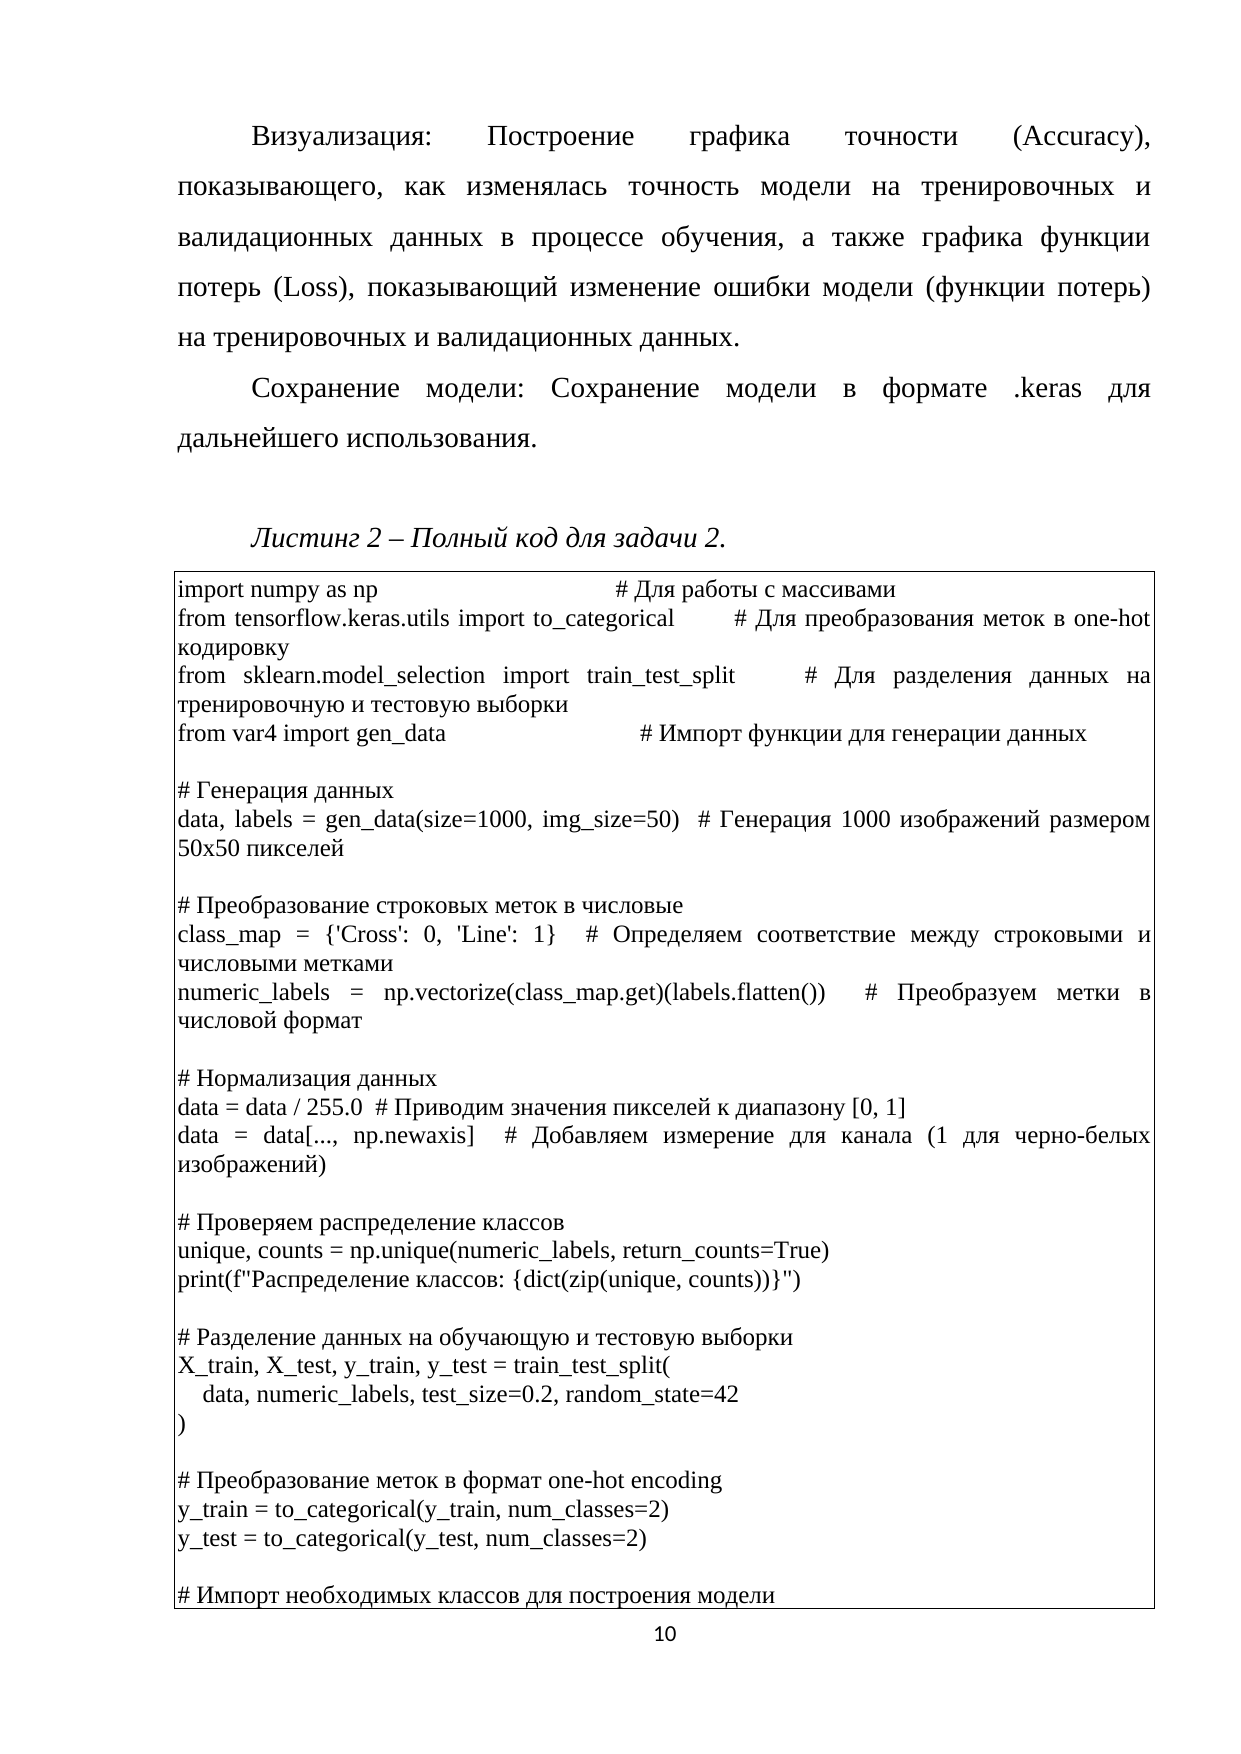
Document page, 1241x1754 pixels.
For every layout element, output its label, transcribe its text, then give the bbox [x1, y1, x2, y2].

text from tensorflow.keras.utils import to_categorical # Для преобразования меток в one-hot кодировку [177, 603, 1152, 660]
text y_train = to_categorical(y_train, num_classes=2) [177, 1494, 1152, 1523]
text from var4 import gen_data # Импорт функции для генерации данных [177, 718, 1152, 747]
text # Импорт необходимых классов для построения модели [177, 1580, 1152, 1608]
text unique, counts = np.unique(numeric_labels, return_counts=True) [177, 1235, 1152, 1264]
text data, labels = gen_data(size=1000, img_size=50) # Генерация 1000 изображений размером 50x50 пикселей [177, 804, 1152, 862]
text class_map = {'Cross': 0, 'Line': 1} # Определяем соответствие между строковыми и числовыми метками [177, 919, 1152, 977]
text Сохранение модели: Сохранение модели в формате .keras для дальнейшего использования. [177, 370, 1152, 453]
text print(f"Распределение классов: {dict(zip(unique, counts))}") [177, 1264, 1152, 1293]
text # Генерация данных [177, 775, 1152, 804]
text data, numeric_labels, test_size=0.2, random_state=42 [177, 1379, 1152, 1408]
text Листинг 2 – Полный код для задачи 2. [177, 521, 1152, 554]
text import numpy as np # Для работы с массивами [175, 572, 1154, 603]
text # Преобразование строковых меток в числовые [177, 890, 1152, 919]
text data = data / 255.0 # Приводим значения пикселей к диапазону [0, 1] [177, 1092, 1152, 1120]
text # Нормализация данных [177, 1063, 1152, 1092]
text ) [177, 1408, 1152, 1437]
text data = data[..., np.newaxis] # Добавляем измерение для канала (1 для черно-белых изображений) [177, 1120, 1152, 1178]
text # Проверяем распределение классов [177, 1207, 1152, 1235]
text X_train, X_test, y_train, y_test = train_test_split( [177, 1350, 1152, 1379]
text Визуализация: Построение графика точности (Accuracy), показывающего, как изменялась точность модели на тренировочных и валидационных данных в процессе обучения, а также графика функции потерь (Loss), показывающий изменение ошибки модели (функции потерь) на тренировочных и валидационных данных. [177, 118, 1152, 353]
text # Разделение данных на обучающую и тестовую выборки [177, 1322, 1152, 1350]
text numeric_labels = np.vectorize(class_map.get)(labels.flatten()) # Преобразуем метки в числовой формат [177, 977, 1152, 1034]
text from sklearn.model_selection import train_test_split # Для разделения данных на тренировочную и тестовую выборки [177, 660, 1152, 718]
text # Преобразование меток в формат one-hot encoding [177, 1465, 1152, 1494]
text y_test = to_categorical(y_test, num_classes=2) [177, 1523, 1152, 1552]
